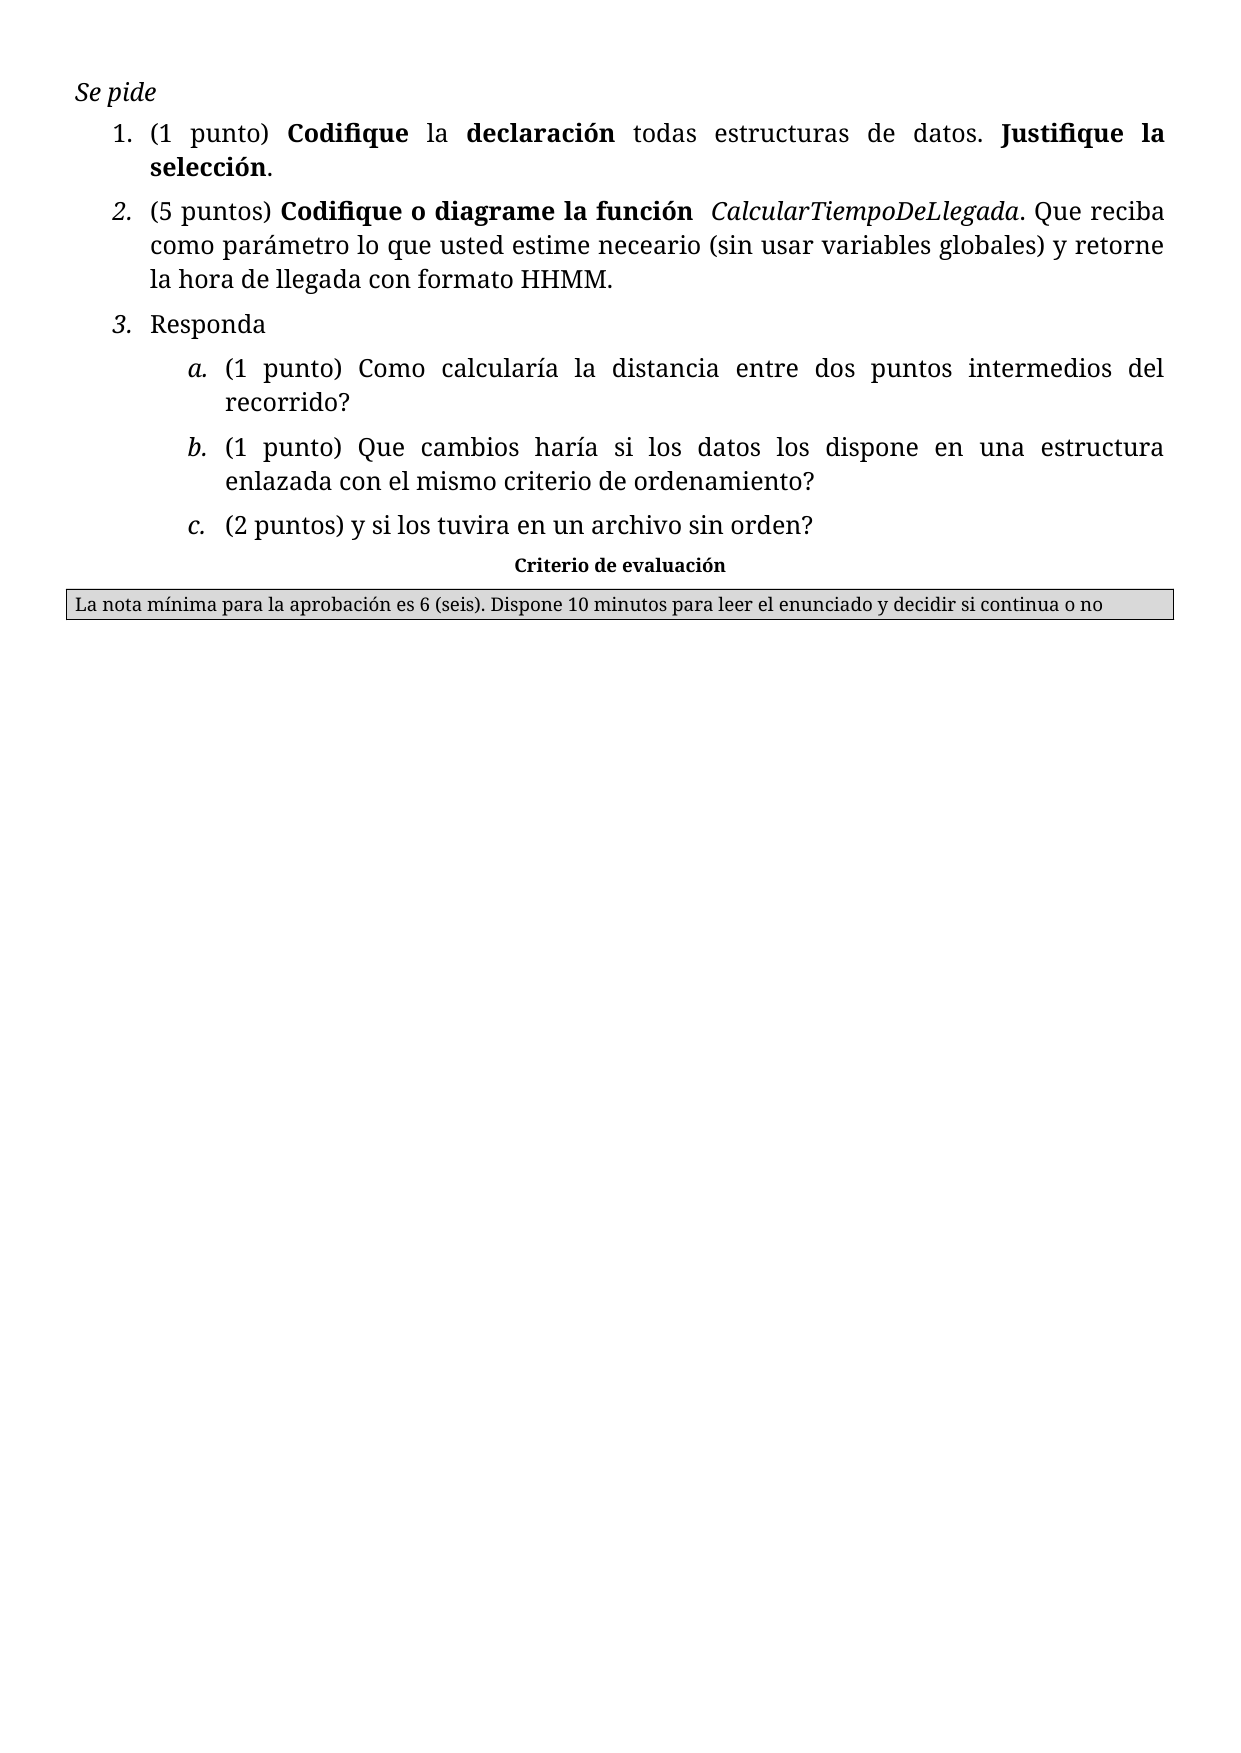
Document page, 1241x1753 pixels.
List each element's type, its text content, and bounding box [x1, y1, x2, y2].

list (5 puntos) Codifique o diagrame la función CalcularTiempoDeLlegada. Que reciba como parámetro lo que usted estime neceario (sin usar variables globales) y retorne la hora de llegada con formato HHMM. [112, 194, 1165, 296]
list (1 punto) Como calcularía la distancia entre dos puntos intermedios del recorrido? [187, 351, 1165, 419]
list (1 punto) Que cambios haría si los datos los dispone en una estructura enlazada con el mismo criterio de ordenamiento? [187, 429, 1165, 498]
text Criterio de evaluación [75, 552, 1165, 578]
list (1 punto) Codifique la declaración todas estructuras de datos. Justifique la selección. [112, 115, 1165, 183]
text La nota mínima para la aprobación es 6 (seis). Dispone 10 minutos para leer el enunciado y decidir si continua o no [67, 590, 1173, 619]
list Responda [112, 306, 1165, 341]
list (2 puntos) y si los tuvira en un archivo sin orden? [187, 508, 1165, 542]
subtitle Se pide [75, 75, 1165, 109]
